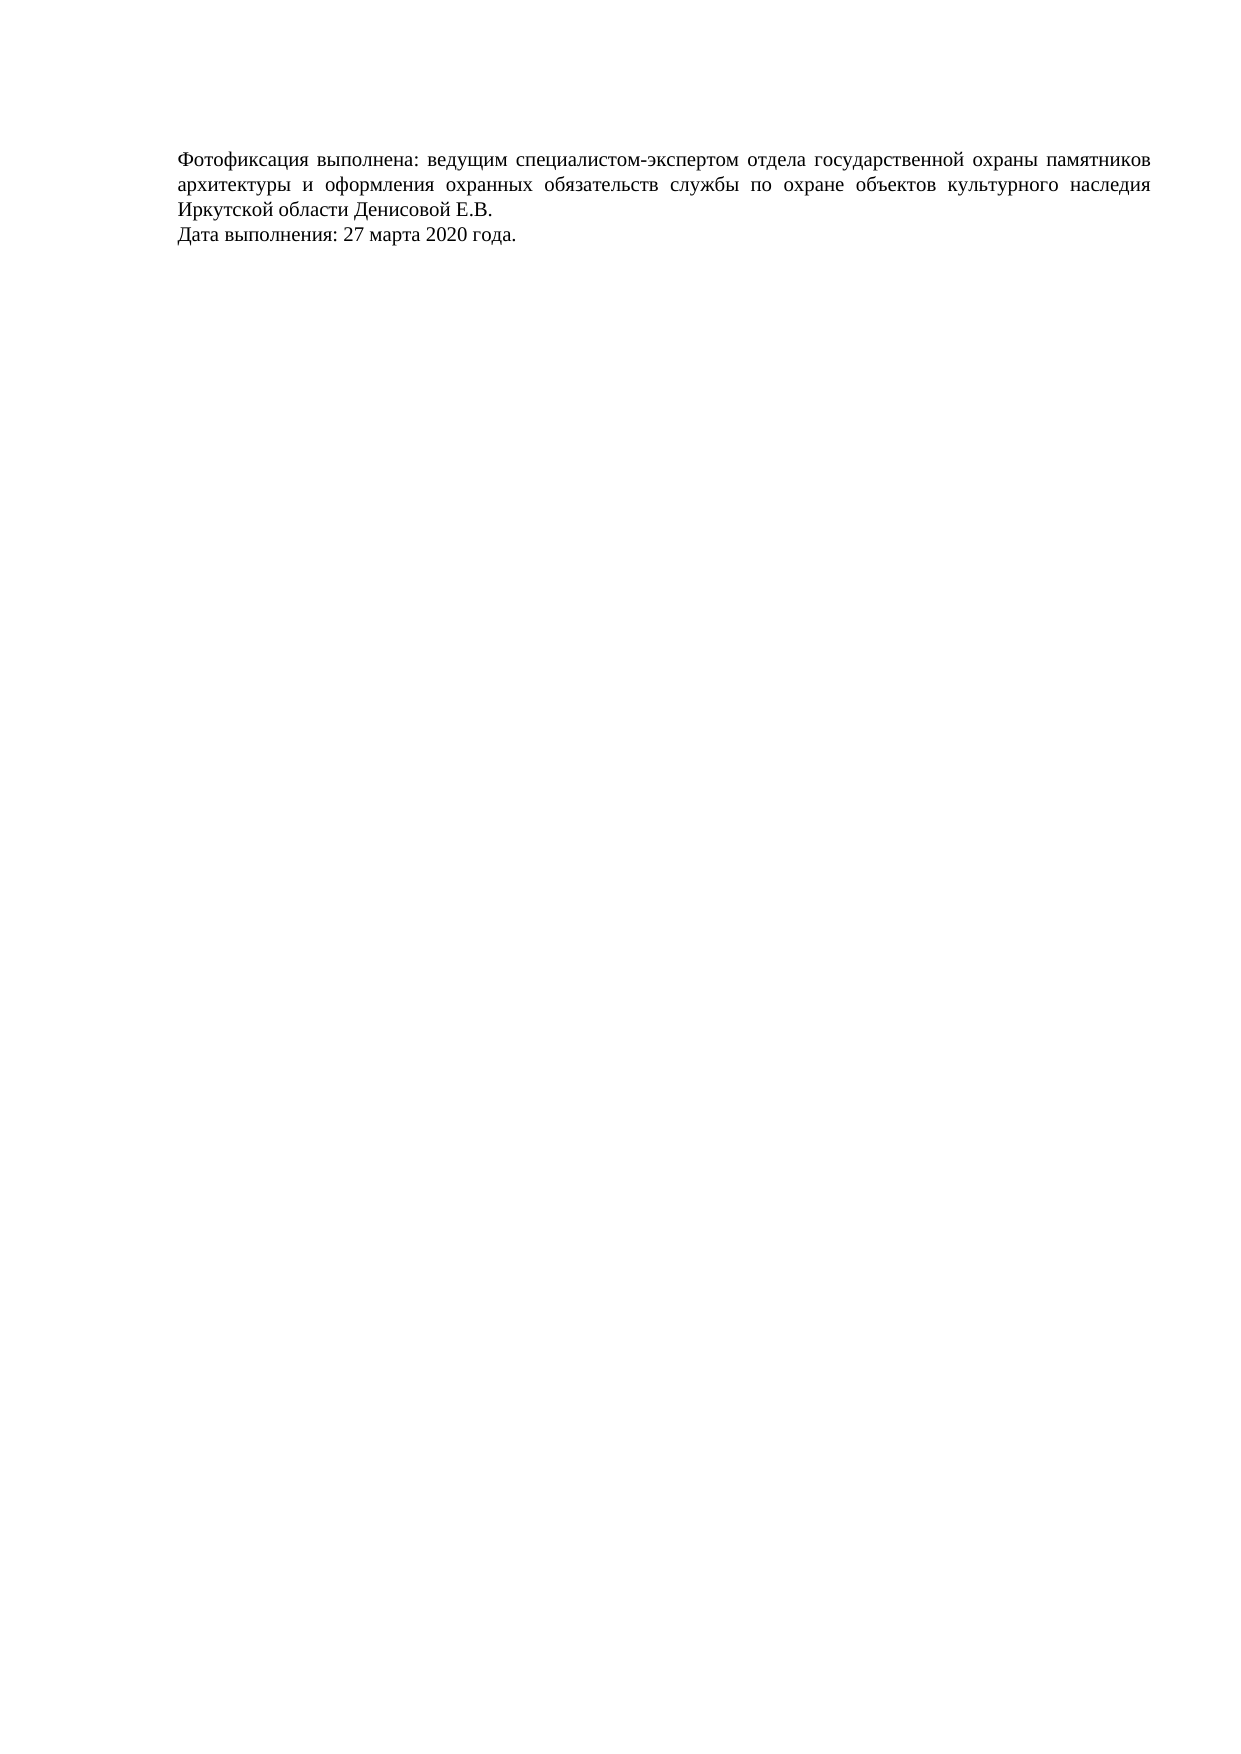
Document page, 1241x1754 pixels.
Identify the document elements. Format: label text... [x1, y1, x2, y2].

text Дата выполнения: 27 марта 2020 года. [177, 222, 1152, 247]
text Фотофиксация выполнена: ведущим специалистом-экспертом отдела государственной охраны памятников архитектуры и оформления охранных обязательств службы по охране объектов культурного наследия Иркутской области Денисовой Е.В. [177, 147, 1152, 222]
